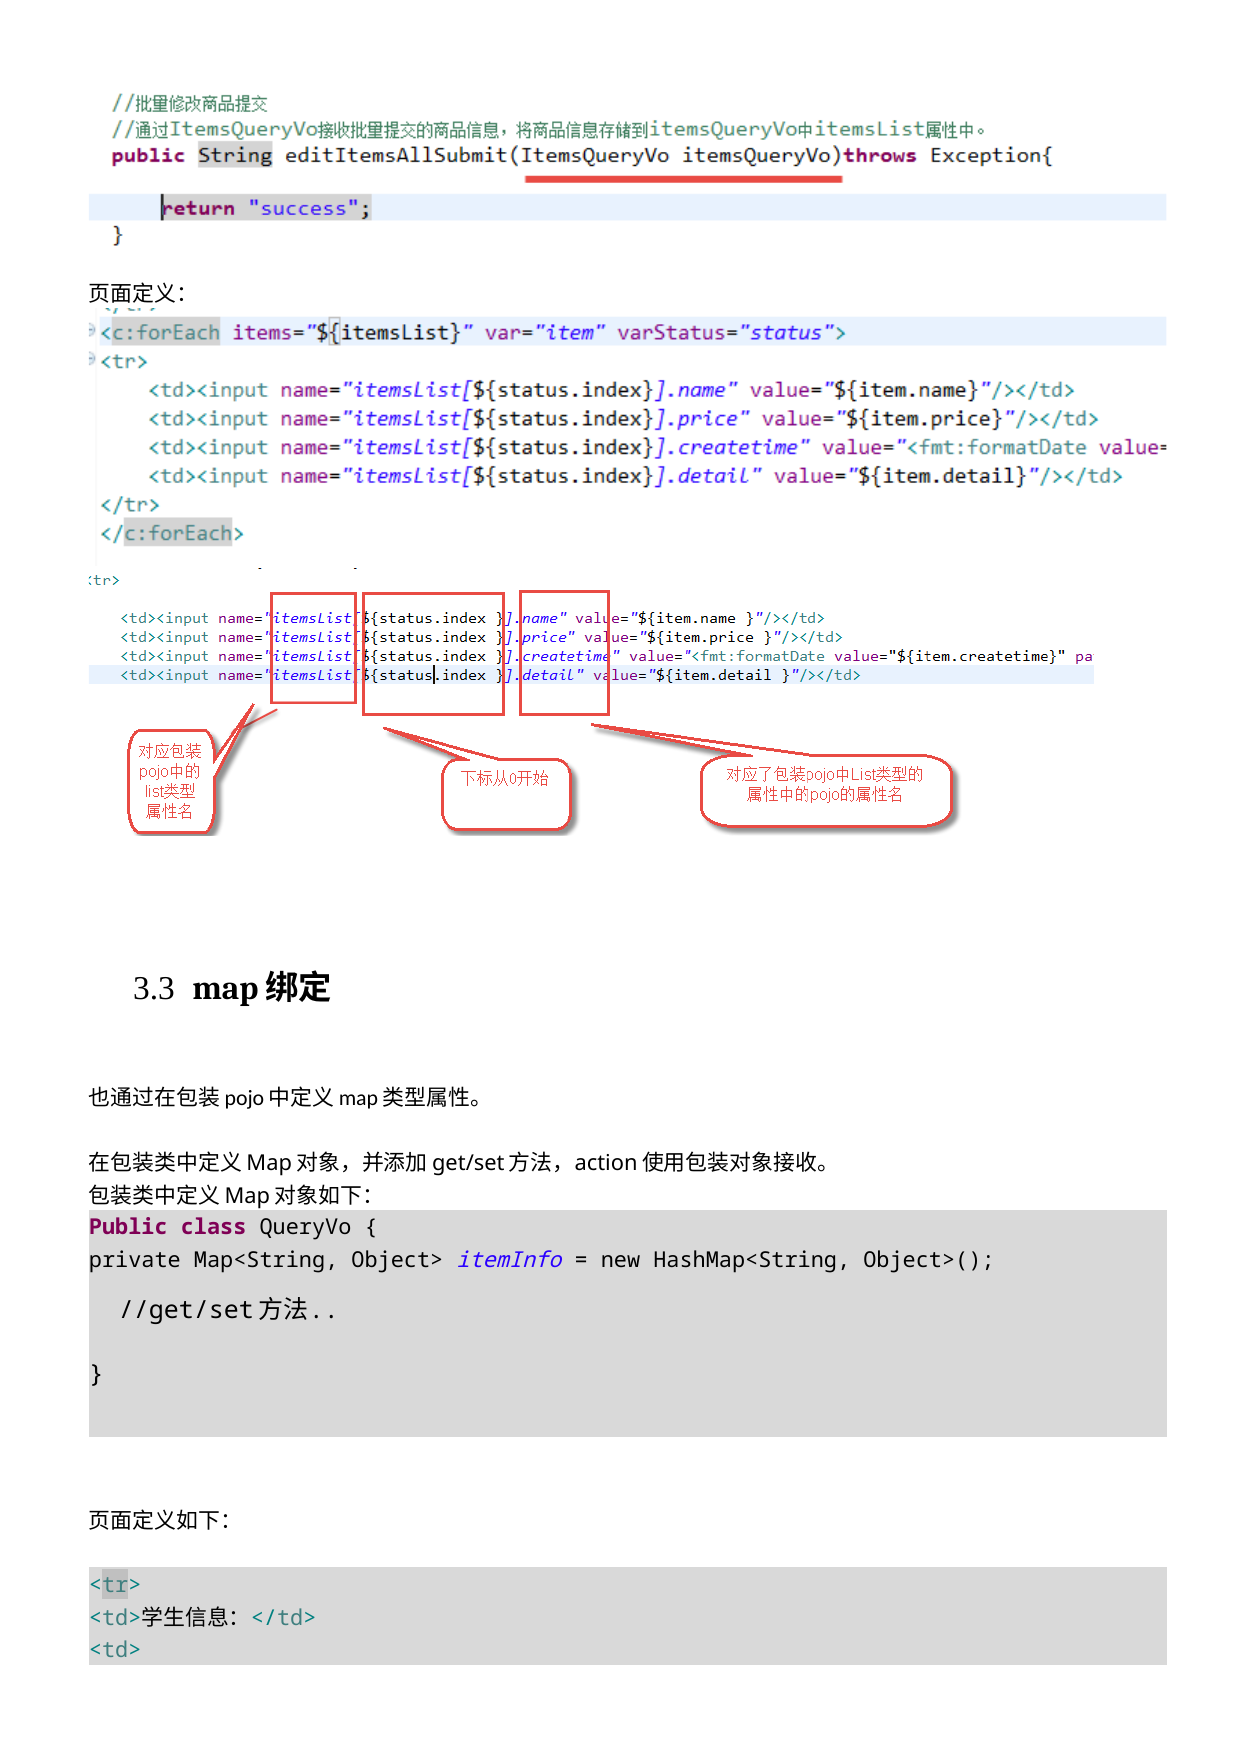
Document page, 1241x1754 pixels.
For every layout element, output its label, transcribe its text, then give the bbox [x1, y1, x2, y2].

text 页面定义如下： [89, 1502, 1167, 1535]
picture [88, 568, 1167, 836]
subtitle map绑定 [133, 953, 1167, 1018]
text private Map<String, Object> itemInfo = new HashMap<String, Object>(); [89, 1242, 1167, 1275]
picture [88, 80, 1167, 254]
text <td> [89, 1632, 1167, 1665]
text <tr> [89, 1567, 1167, 1600]
picture [88, 308, 1167, 566]
text 页面定义： [89, 276, 1167, 308]
text } [89, 1340, 1167, 1405]
text 也通过在包装pojo中定义map类型属性。 [89, 1080, 1167, 1112]
text 在包装类中定义Map对象，并添加get/set方法，action使用包装对象接收。 [89, 1145, 1167, 1177]
text <td>学生信息：</td> [89, 1600, 1167, 1632]
text Public class QueryVo { [89, 1210, 1167, 1242]
text 包装类中定义Map对象如下： [89, 1177, 1167, 1210]
text //get/set方法.. [89, 1275, 1167, 1340]
